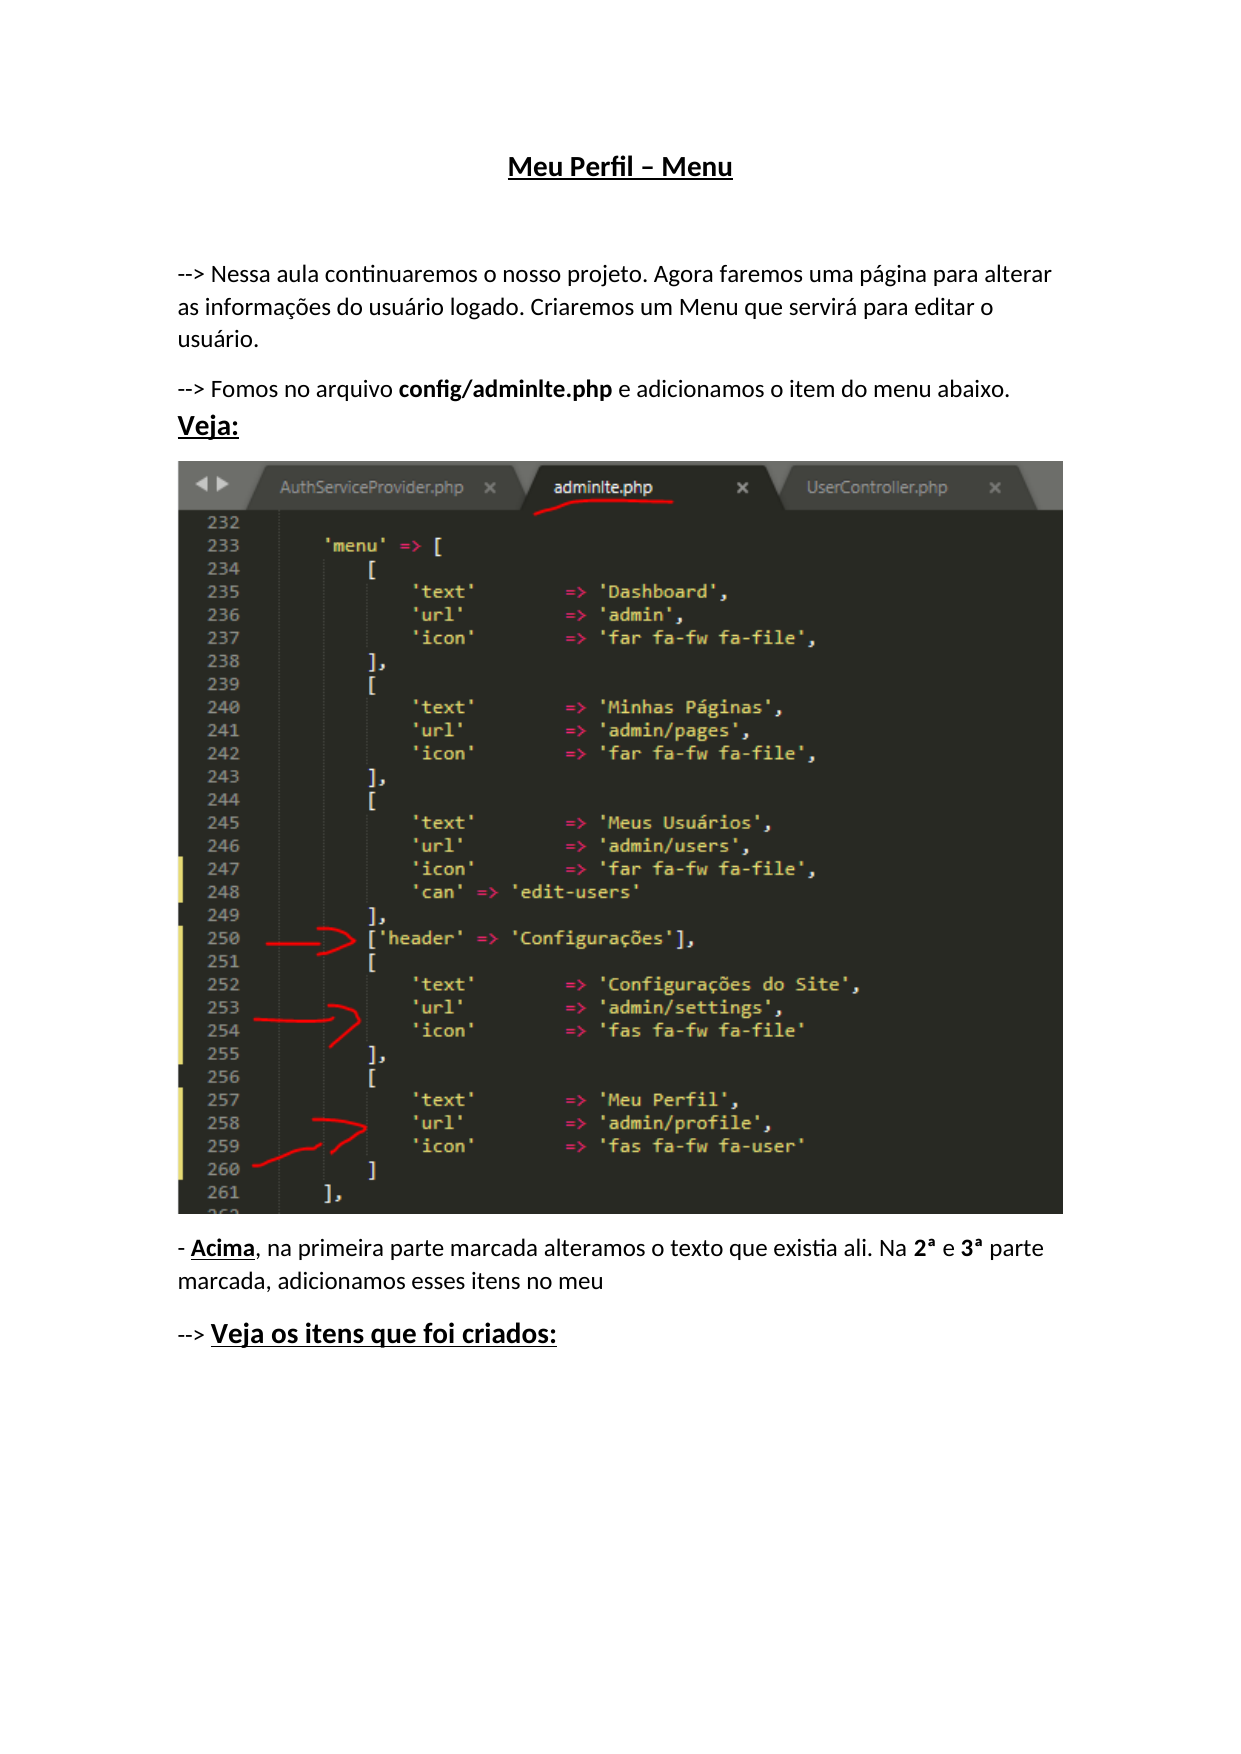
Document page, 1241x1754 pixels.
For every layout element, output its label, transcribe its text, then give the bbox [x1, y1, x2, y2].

text --> Veja os itens que foi criados: [177, 1315, 1063, 1351]
text --> Nessa aula continuaremos o nosso projeto. Agora faremos uma página para alterar as informações do usuário logado. Criaremos um Menu que servirá para editar o usuário. [177, 258, 1063, 354]
picture [177, 461, 1063, 1214]
text --> Fomos no arquivo config/adminlte.php e adicionamos o item do menu abaixo. Veja: [177, 373, 1063, 442]
text Meu Perfil – Menu [177, 148, 1063, 183]
text - Acima, na primeira parte marcada alteramos o texto que existia ali. Na 2ª e 3ª parte marcada, adicionamos esses itens no meu [177, 1233, 1063, 1296]
